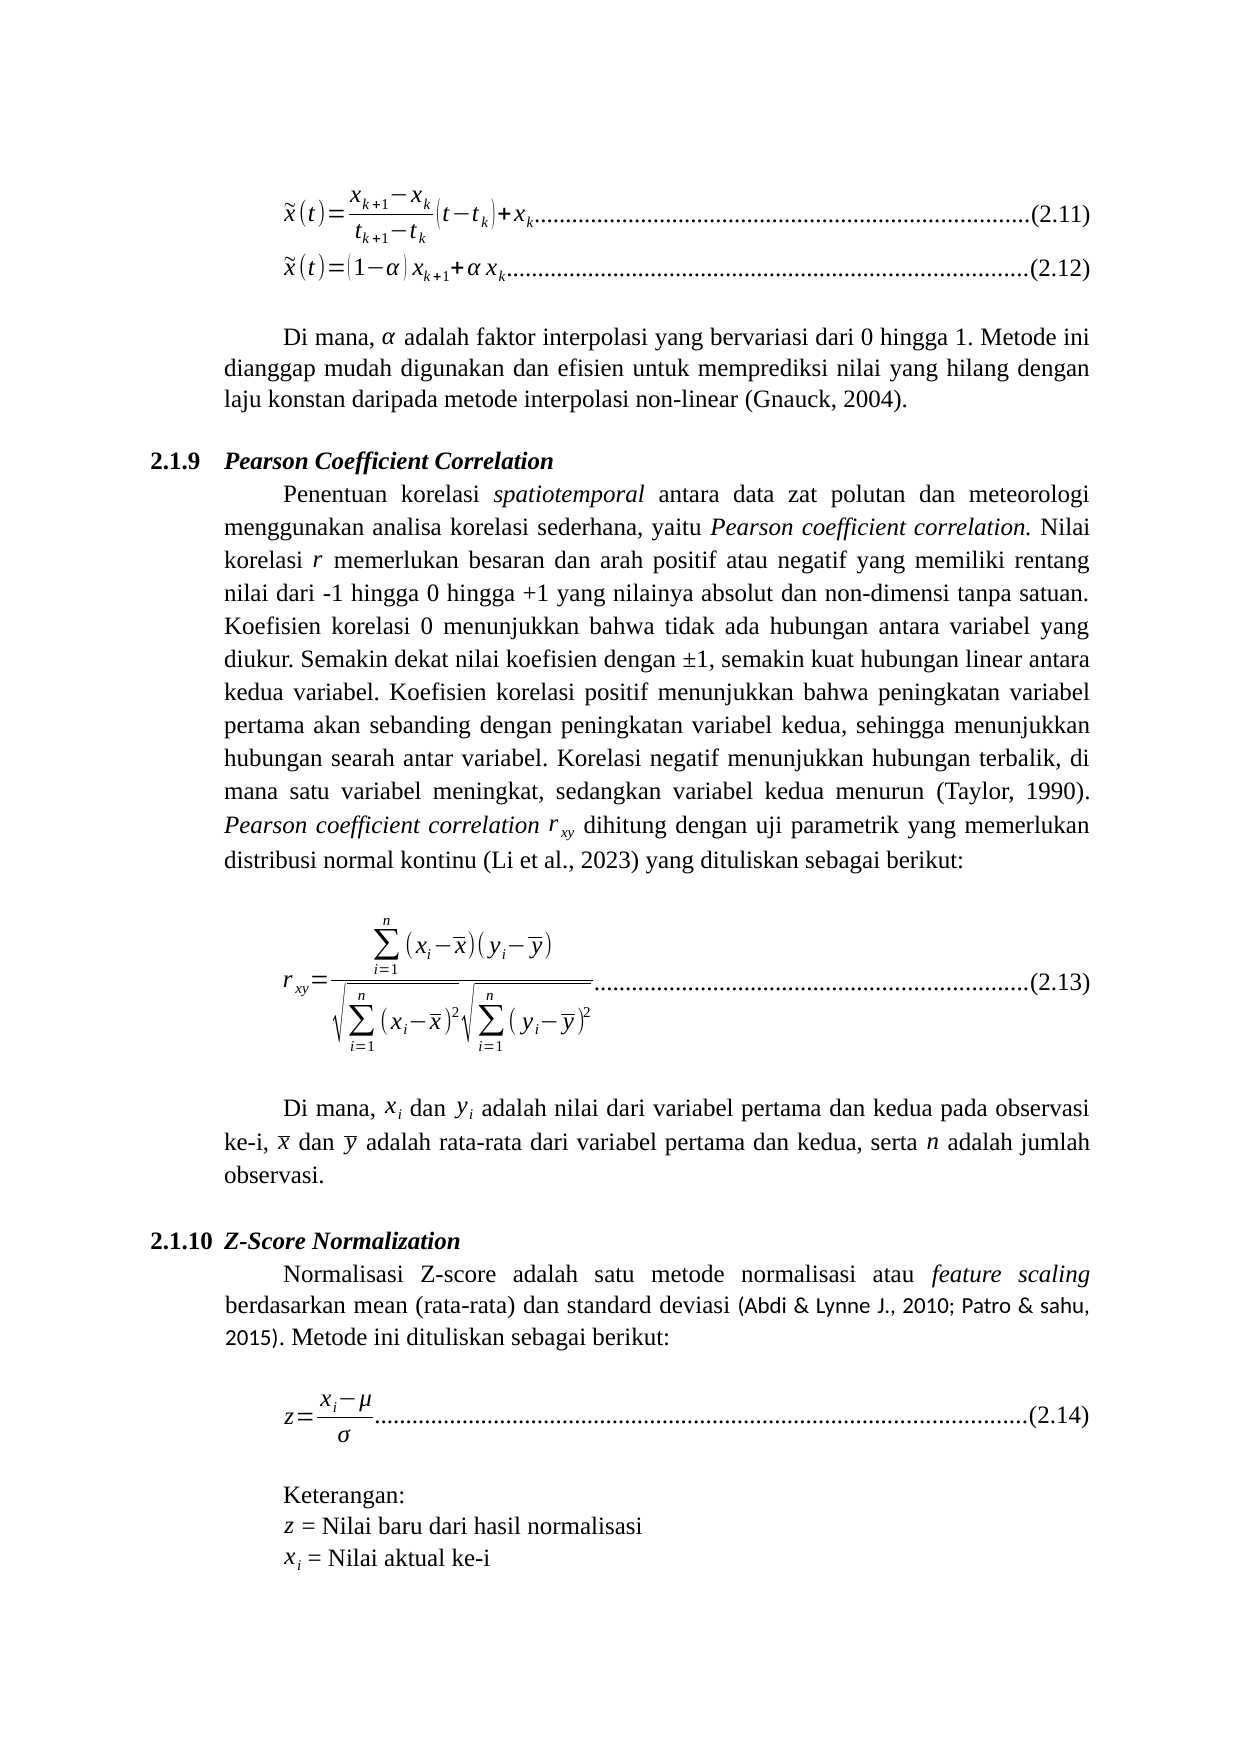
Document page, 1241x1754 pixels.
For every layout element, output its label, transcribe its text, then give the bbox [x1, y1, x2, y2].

subtitle Pearson Coefficient Correlation [150, 446, 1090, 475]
text (2.13) [283, 911, 1090, 1054]
text = Nilai baru dari hasil normalisasi [283, 1511, 1090, 1540]
text (2.14) [283, 1384, 1090, 1447]
text (2.12) [224, 252, 1090, 284]
text Di mana, dan adalah nilai dari variabel pertama dan kedua pada observasi ke-i, dan adalah rata-rata dari variabel pertama dan kedua, serta adalah jumlah observasi. [224, 1092, 1090, 1189]
text Normalisasi Z-score adalah satu metode normalisasi atau feature scaling berdasarkan mean (rata-rata) dan standard deviasi . Metode ini dituliskan sebagai berikut: [225, 1259, 1090, 1351]
text Keterangan: [283, 1480, 1090, 1509]
text Penentuan korelasi spatiotemporal antara data zat polutan dan meteorologi menggunakan analisa korelasi sederhana, yaitu Pearson coefficient correlation. Nilai korelasi memerlukan besaran dan arah positif atau negatif yang memiliki rentang nilai dari -1 hingga 0 hingga +1 yang nilainya absolut dan non-dimensi tanpa satuan. Koefisien korelasi 0 menunjukkan bahwa tidak ada hubungan antara variabel yang diukur. Semakin dekat nilai koefisien dengan ±1, semakin kuat hubungan linear antara kedua variabel. Koefisien korelasi positif menunjukkan bahwa peningkatan variabel pertama akan sebanding dengan peningkatan variabel kedua, sehingga menunjukkan hubungan searah antar variabel. Korelasi negatif menunjukkan hubungan terbalik, di mana satu variabel meningkat, sedangkan variabel kedua menurun . Pearson coefficient correlation dihitung dengan uji parametrik yang memerlukan distribusi normal kontinu yang dituliskan sebagai berikut: [224, 479, 1090, 873]
text Di mana, adalah faktor interpolasi yang bervariasi dari 0 hingga 1. Metode ini dianggap mudah digunakan dan efisien untuk memprediksi nilai yang hilang dengan laju konstan daripada metode interpolasi non-linear . [224, 322, 1090, 413]
text = Nilai aktual ke-i [283, 1542, 1090, 1574]
text (2.11) [224, 181, 1090, 247]
subtitle Z-Score Normalization [150, 1226, 1090, 1255]
